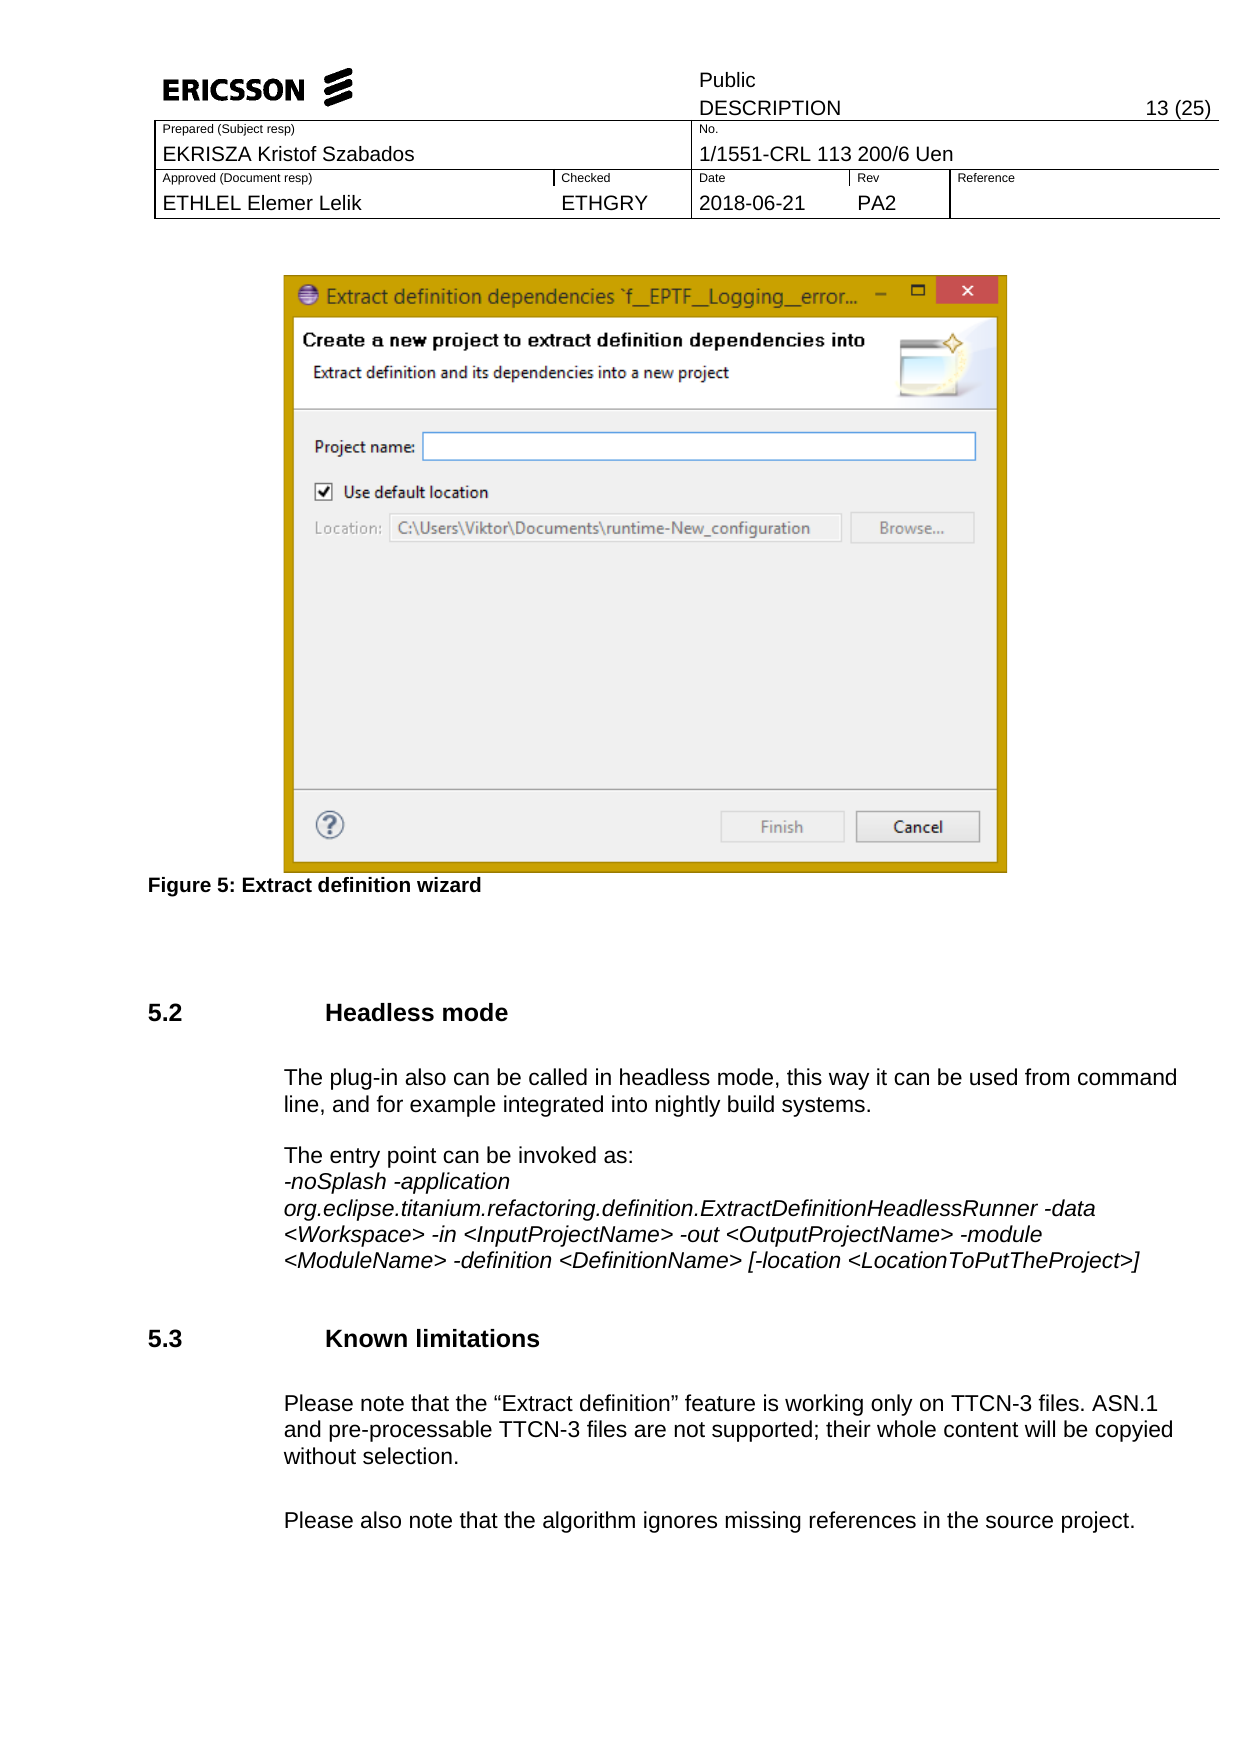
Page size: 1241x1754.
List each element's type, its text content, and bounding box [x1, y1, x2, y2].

text Please also note that the algorithm ignores missing references in the source project. [283, 1507, 1181, 1533]
picture [162, 67, 353, 107]
text Figure 5: Extract definition wizard [148, 873, 1181, 897]
text The entry point can be invoked as: -noSplash -application org.eclipse.titanium.refactoring.definition.ExtractDefinitionHeadlessRunner -data <Workspace> -in <InputProjectName> -out <OutputProjectName> -module <ModuleName> -definition <DefinitionName> [-location <LocationToPutTheProject>] [283, 1142, 1181, 1274]
subtitle Headless mode [148, 998, 1181, 1027]
subtitle Known limitations [148, 1324, 1181, 1352]
text Please note that the “Extract definition” feature is working only on TTCN-3 files. ASN.1 and pre-processable TTCN-3 files are not supported; their whole content will be copyied without selection. [283, 1390, 1181, 1469]
picture [283, 275, 1008, 873]
text The plug-in also can be called in headless mode, this way it can be used from command line, and for example integrated into nightly build systems. [283, 1064, 1181, 1117]
